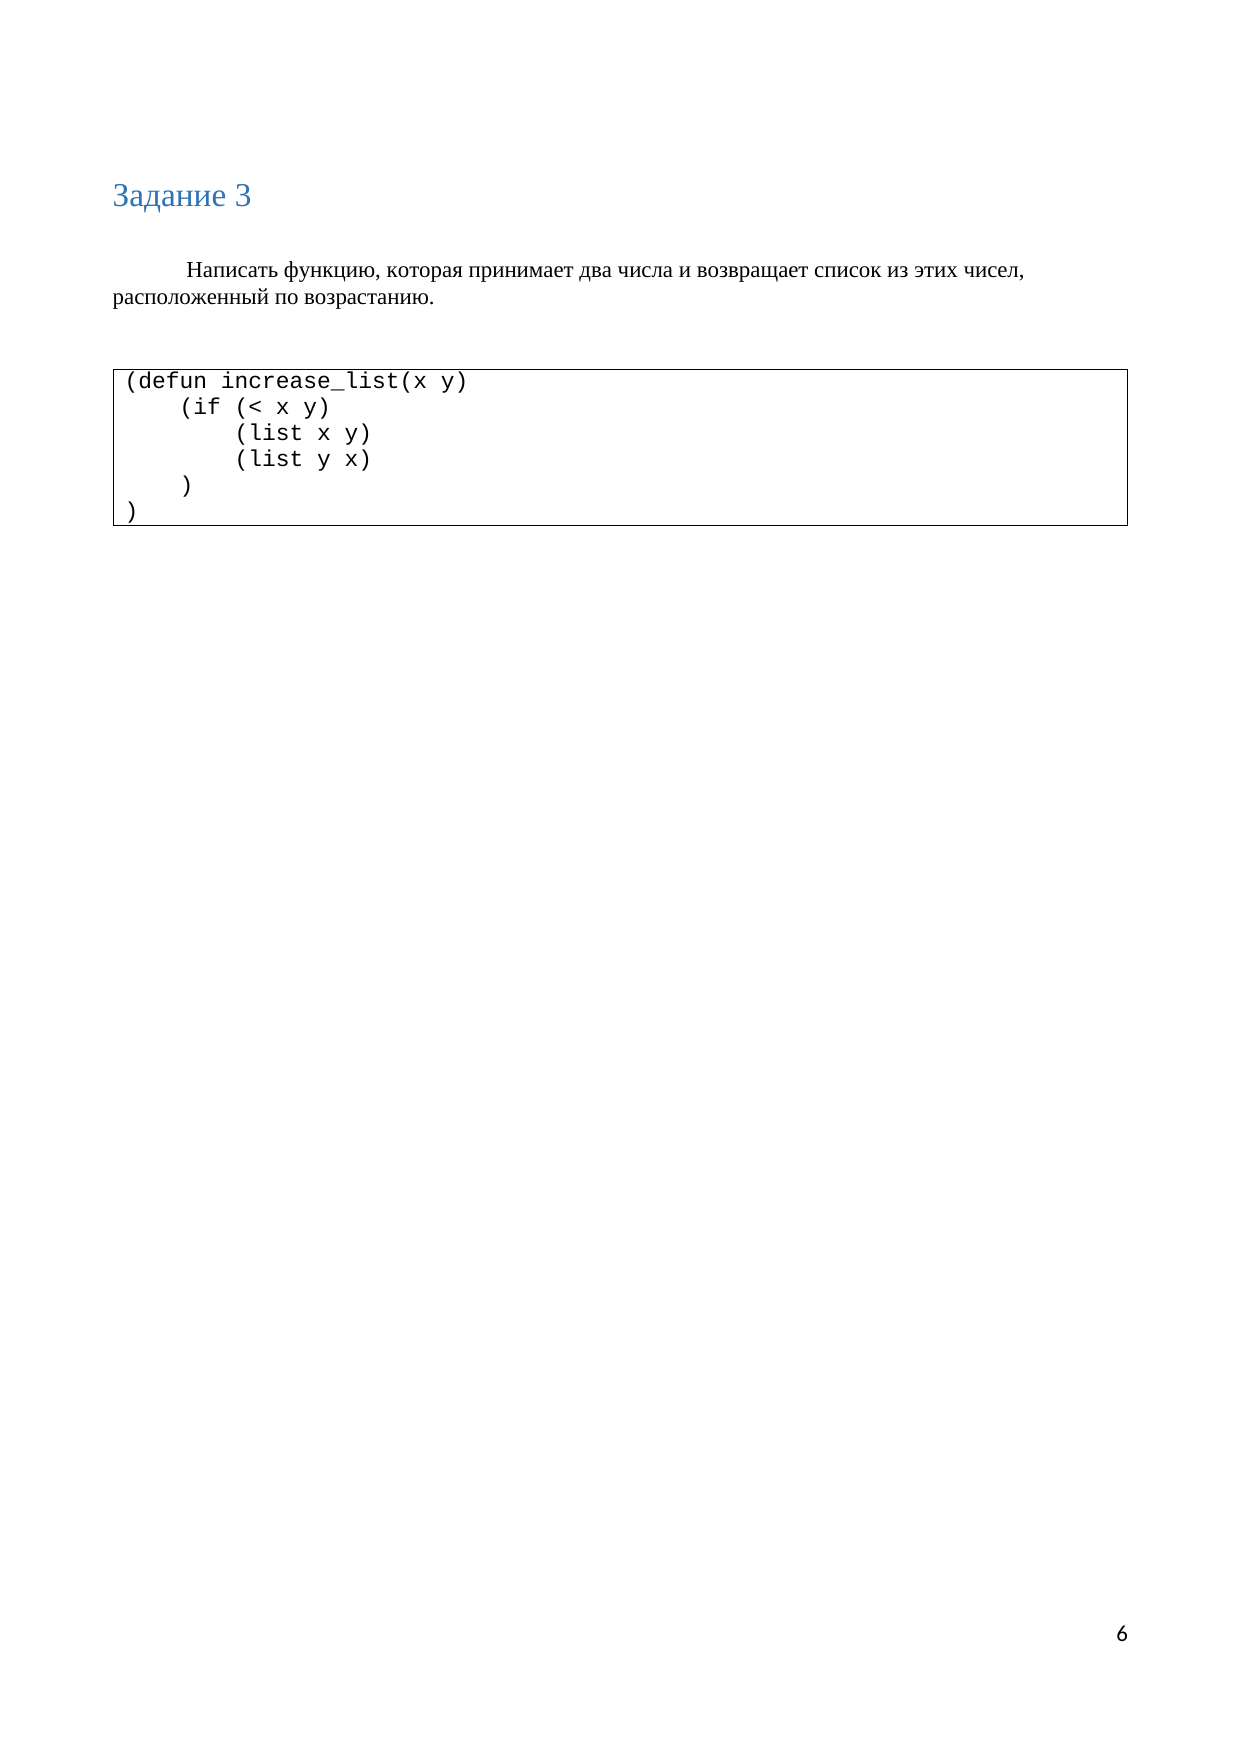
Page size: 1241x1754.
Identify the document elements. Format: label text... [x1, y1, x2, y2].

subtitle Задание 3 [112, 175, 1128, 213]
table_header (defun increase_list(x y) (if (< x y) (list x y) (list y x) ) ) [114, 370, 1127, 525]
text Написать функцию, которая принимает два числа и возвращает список из этих чисел, расположенный по возрастанию. [112, 256, 1128, 309]
